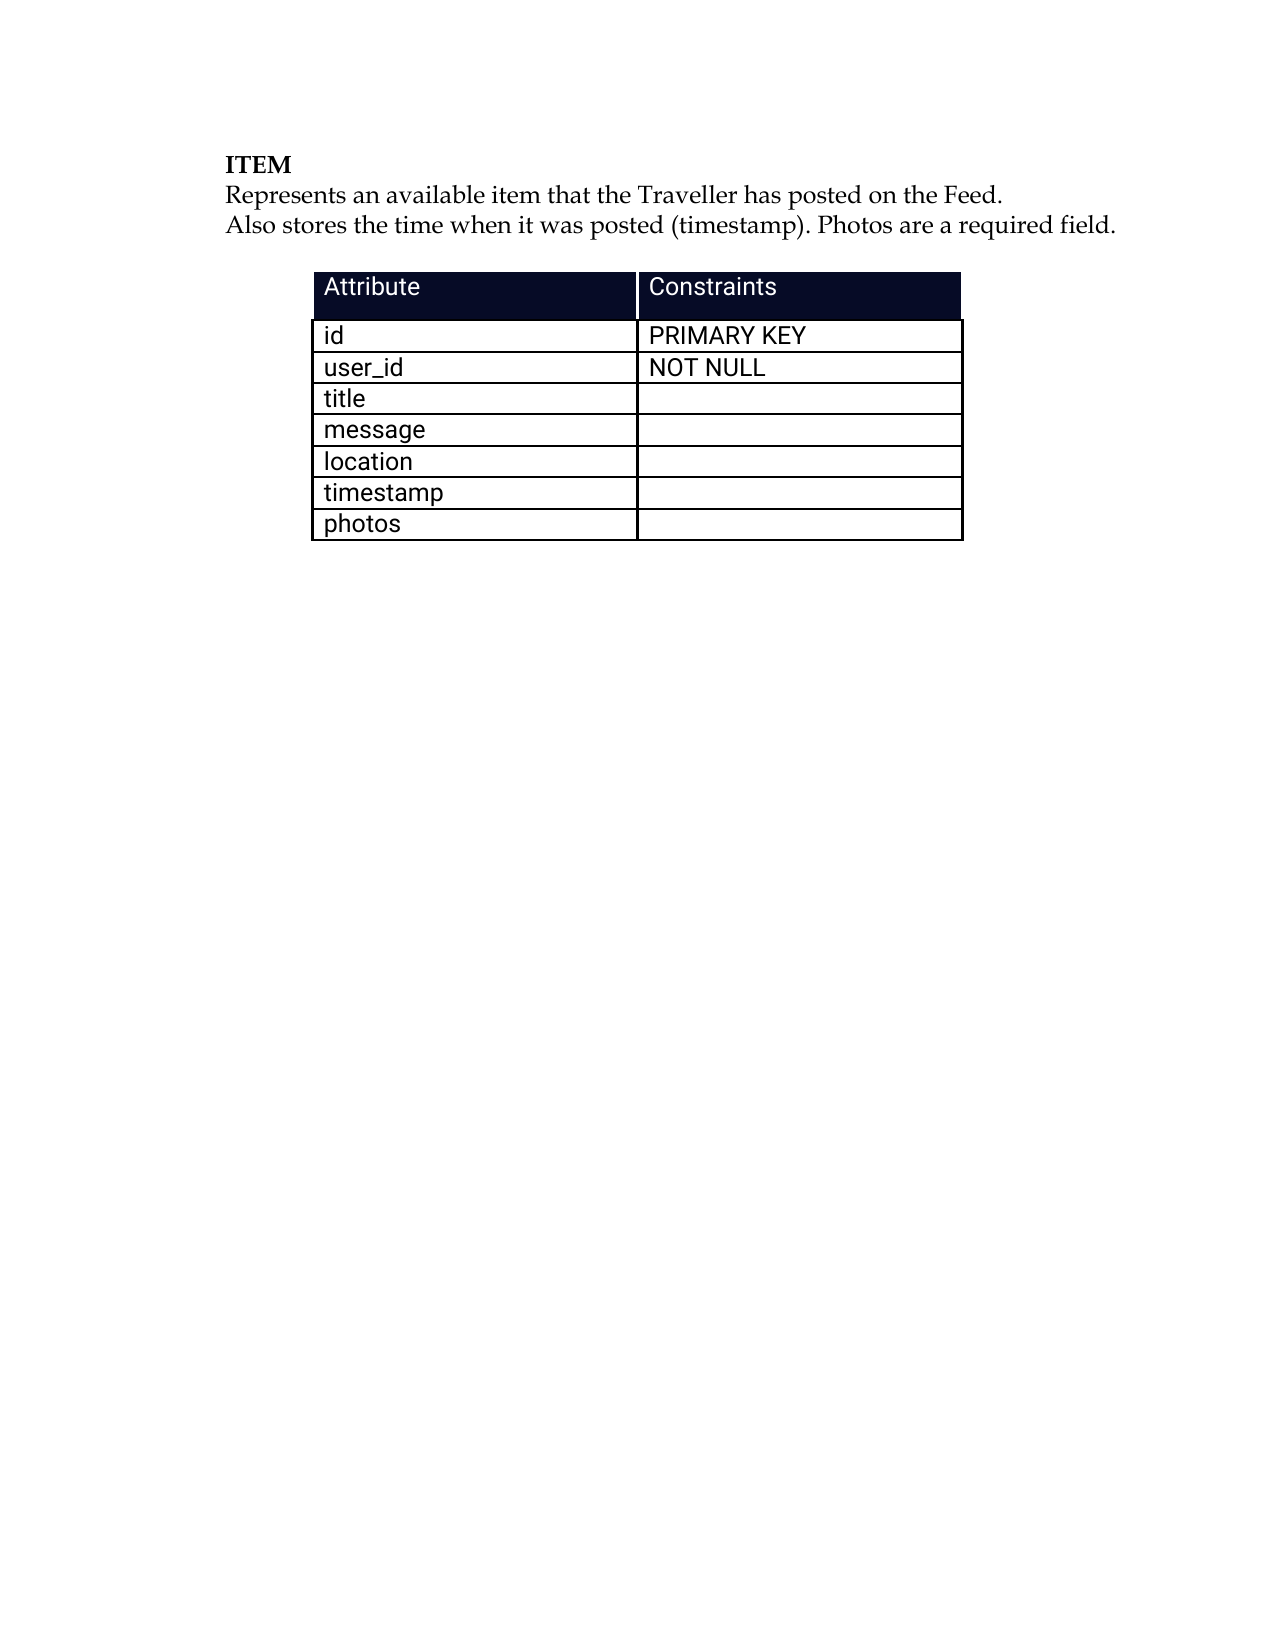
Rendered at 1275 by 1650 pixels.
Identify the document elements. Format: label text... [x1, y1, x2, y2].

table_cell [639, 384, 961, 413]
table_cell [639, 415, 961, 445]
table_cell [639, 447, 961, 476]
table_cell message [314, 415, 636, 445]
table_cell [639, 478, 961, 507]
text Also stores the time when it was posted (timestamp). Photos are a required field. [150, 210, 1125, 240]
text ITEM [150, 150, 1125, 180]
table_cell location [314, 447, 636, 476]
table_cell PRIMARY KEY [639, 321, 961, 351]
table_header Attribute [314, 272, 636, 319]
table_cell NOT NULL [639, 353, 961, 382]
table_cell title [314, 384, 636, 413]
text Represents an available item that the Traveller has posted on the Feed. [150, 180, 1125, 210]
table_cell [639, 510, 961, 539]
table_cell id [314, 321, 636, 351]
table_cell user_id [314, 353, 636, 382]
table_cell photos [314, 510, 636, 539]
table_cell timestamp [314, 478, 636, 507]
table_header Constraints [639, 272, 961, 319]
